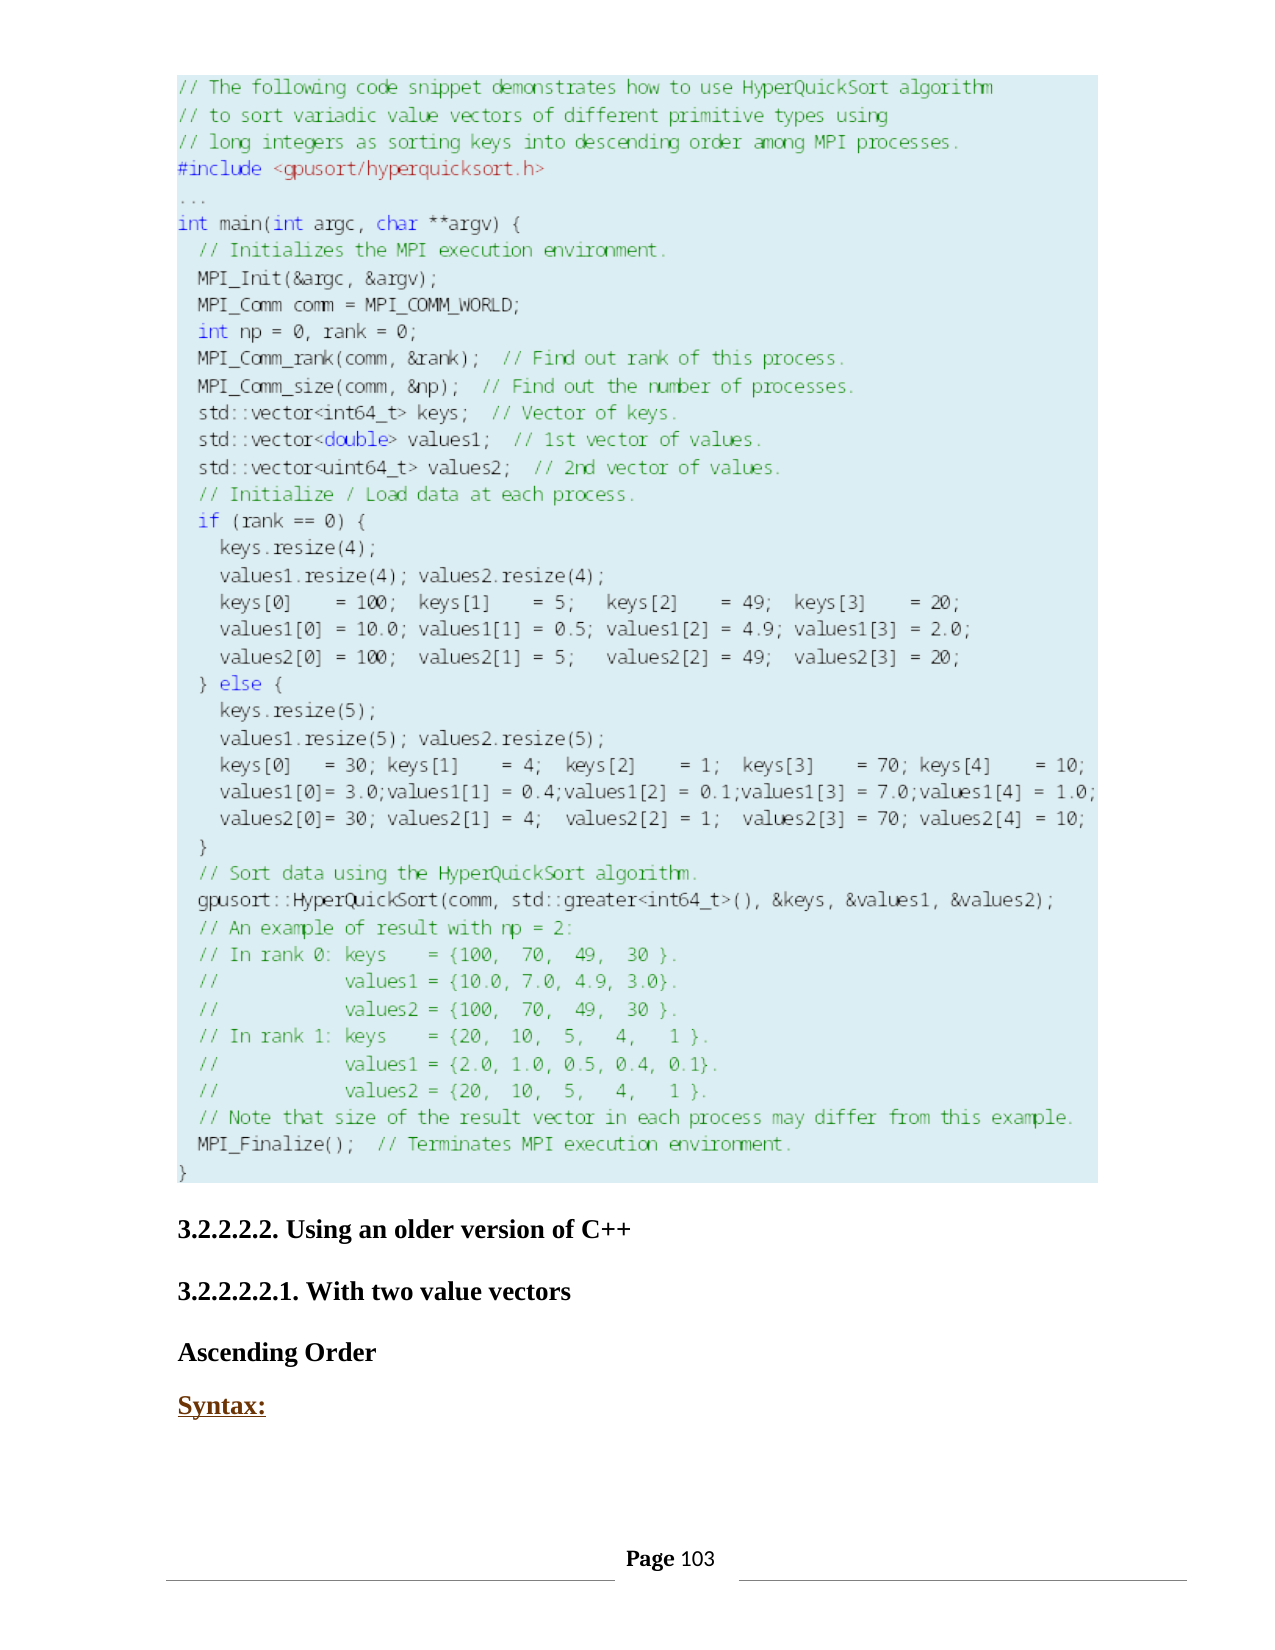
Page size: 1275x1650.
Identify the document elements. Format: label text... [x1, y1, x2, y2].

subtitle 3.2.2.2.2. Using an older version of C++ [177, 1213, 1157, 1244]
subtitle 3.2.2.2.2.1. With two value vectors [177, 1275, 1157, 1306]
text Syntax: [177, 1389, 1157, 1420]
subtitle Ascending Order [177, 1336, 1157, 1367]
